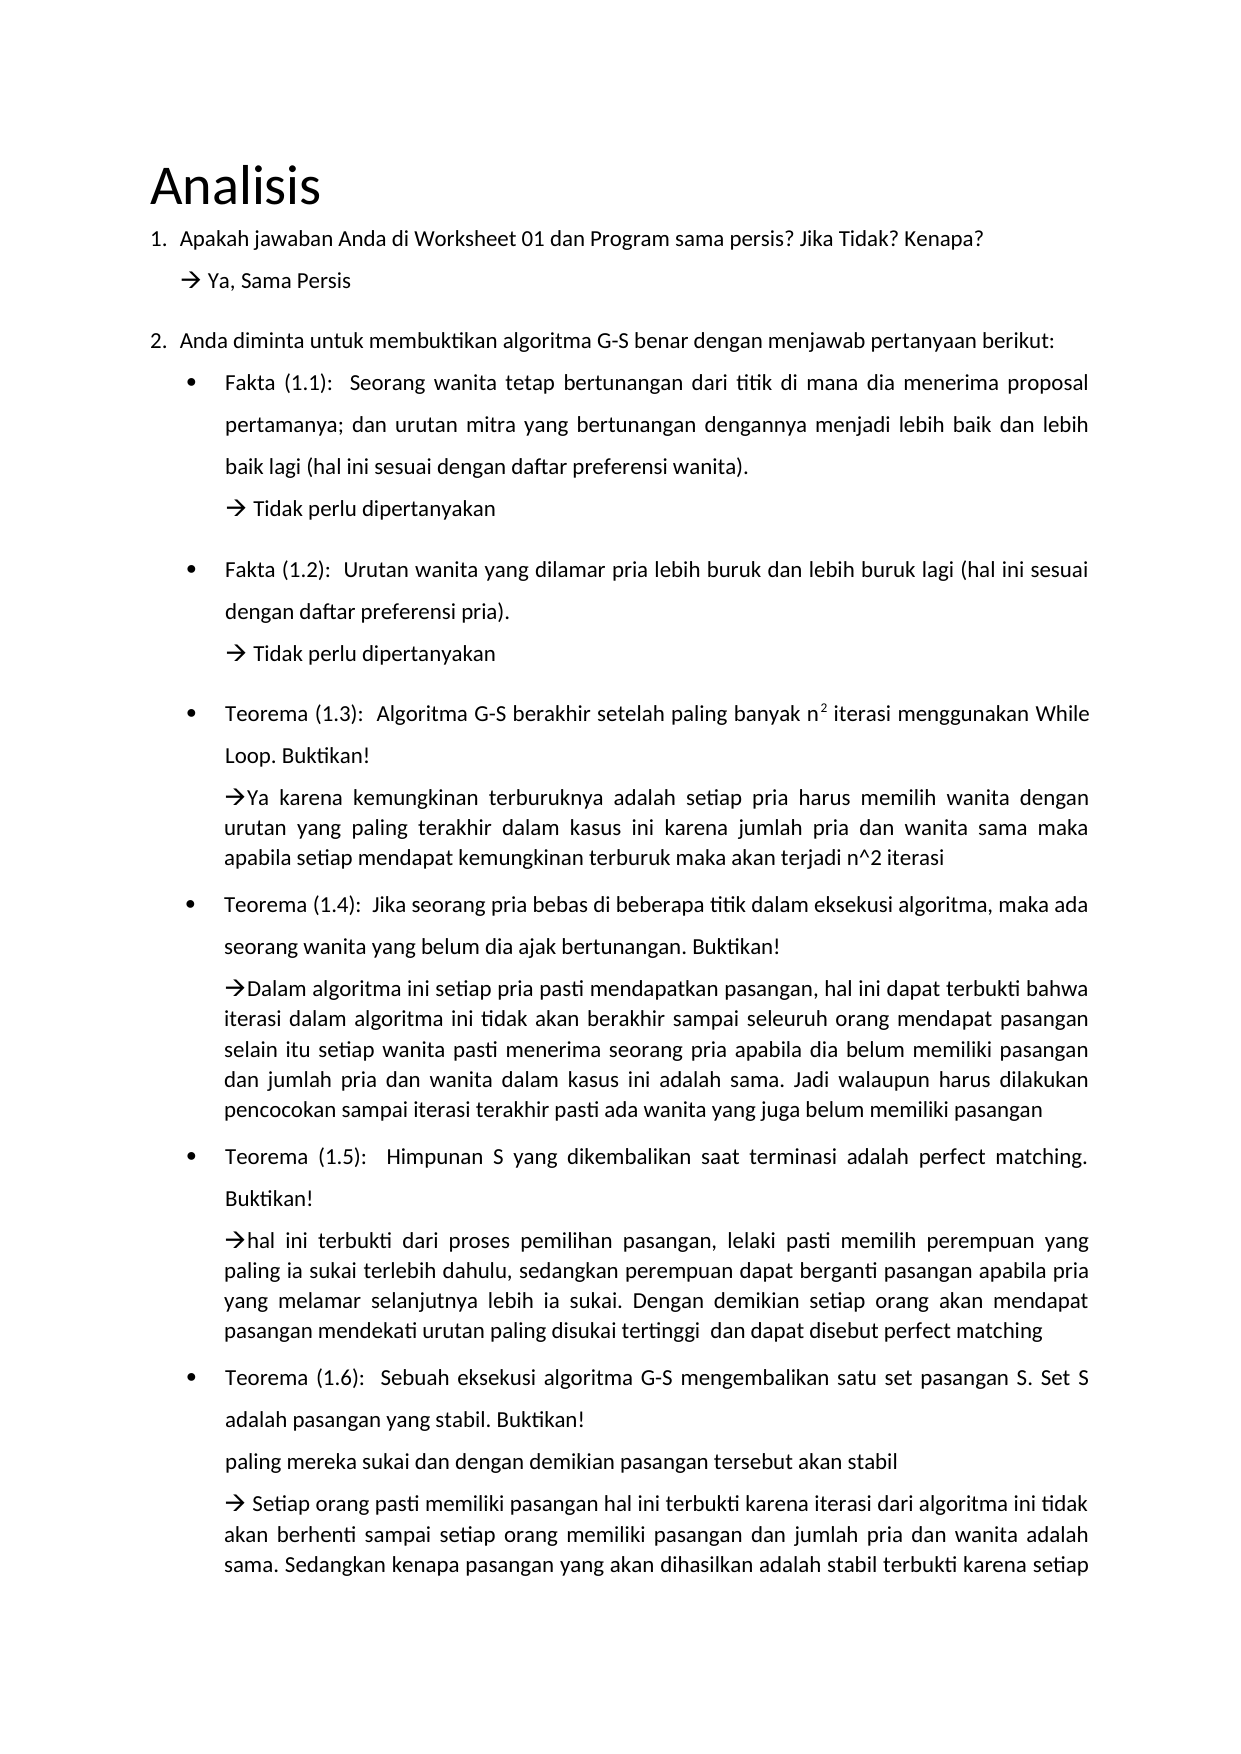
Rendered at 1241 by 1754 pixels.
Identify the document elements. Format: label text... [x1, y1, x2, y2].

list paling mereka sukai dan dengan demikian pasangan tersebut akan stabil [225, 1447, 1090, 1476]
list Teorema (1.6): Sebuah eksekusi algoritma G-S mengembalikan satu set pasangan S. Set S adalah pasangan yang stabil. Buktikan! [187, 1363, 1090, 1433]
list Teorema (1.4): Jika seorang pria bebas di beberapa titik dalam eksekusi algoritma, maka ada seorang wanita yang belum dia ajak bertunangan. Buktikan! [186, 890, 1090, 960]
text Ya karena kemungkinan terburuknya adalah setiap pria harus memilih wanita dengan urutan yang paling terakhir dalam kasus ini karena jumlah pria dan wanita sama maka apabila setiap mendapat kemungkinan terburuk maka akan terjadi n^2 iterasi [224, 783, 1090, 872]
list Teorema (1.5): Himpunan S yang dikembalikan saat terminasi adalah perfect matching. Buktikan! [187, 1142, 1090, 1212]
list Fakta (1.1): Seorang wanita tetap bertunangan dari titik di mana dia menerima proposal pertamanya; dan urutan mitra yang bertunangan dengannya menjadi lebih baik dan lebih baik lagi (hal ini sesuai dengan daftar preferensi wanita). [187, 368, 1090, 480]
list Tidak perlu dipertanyakan [225, 494, 1090, 522]
list Tidak perlu dipertanyakan [225, 639, 1090, 667]
list Ya, Sama Persis [179, 266, 1090, 294]
list Teorema (1.3): Algoritma G-S berakhir setelah paling banyak n2 iterasi menggunakan While Loop. Buktikan! [187, 699, 1090, 769]
list Fakta (1.2): Urutan wanita yang dilamar pria lebih buruk dan lebih buruk lagi (hal ini sesuai dengan daftar preferensi pria). [187, 555, 1090, 625]
list Analisis [150, 150, 1090, 219]
text hal ini terbukti dari proses pemilihan pasangan, lelaki pasti memilih perempuan yang paling ia sukai terlebih dahulu, sedangkan perempuan dapat berganti pasangan apabila pria yang melamar selanjutnya lebih ia sukai. Dengan demikian setiap orang akan mendapat pasangan mendekati urutan paling disukai tertinggi dan dapat disebut perfect matching [224, 1226, 1090, 1345]
list Anda diminta untuk membuktikan algoritma G-S benar dengan menjawab pertanyaan berikut: [150, 326, 1090, 354]
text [224, 1489, 1090, 1578]
list Apakah jawaban Anda di Worksheet 01 dan Program sama persis? Jika Tidak? Kenapa? [150, 224, 1090, 252]
text Dalam algoritma ini setiap pria pasti mendapatkan pasangan, hal ini dapat terbukti bahwa iterasi dalam algoritma ini tidak akan berakhir sampai seleuruh orang mendapat pasangan selain itu setiap wanita pasti menerima seorang pria apabila dia belum memiliki pasangan dan jumlah pria dan wanita dalam kasus ini adalah sama. Jadi walaupun harus dilakukan pencocokan sampai iterasi terakhir pasti ada wanita yang juga belum memiliki pasangan [224, 974, 1090, 1123]
